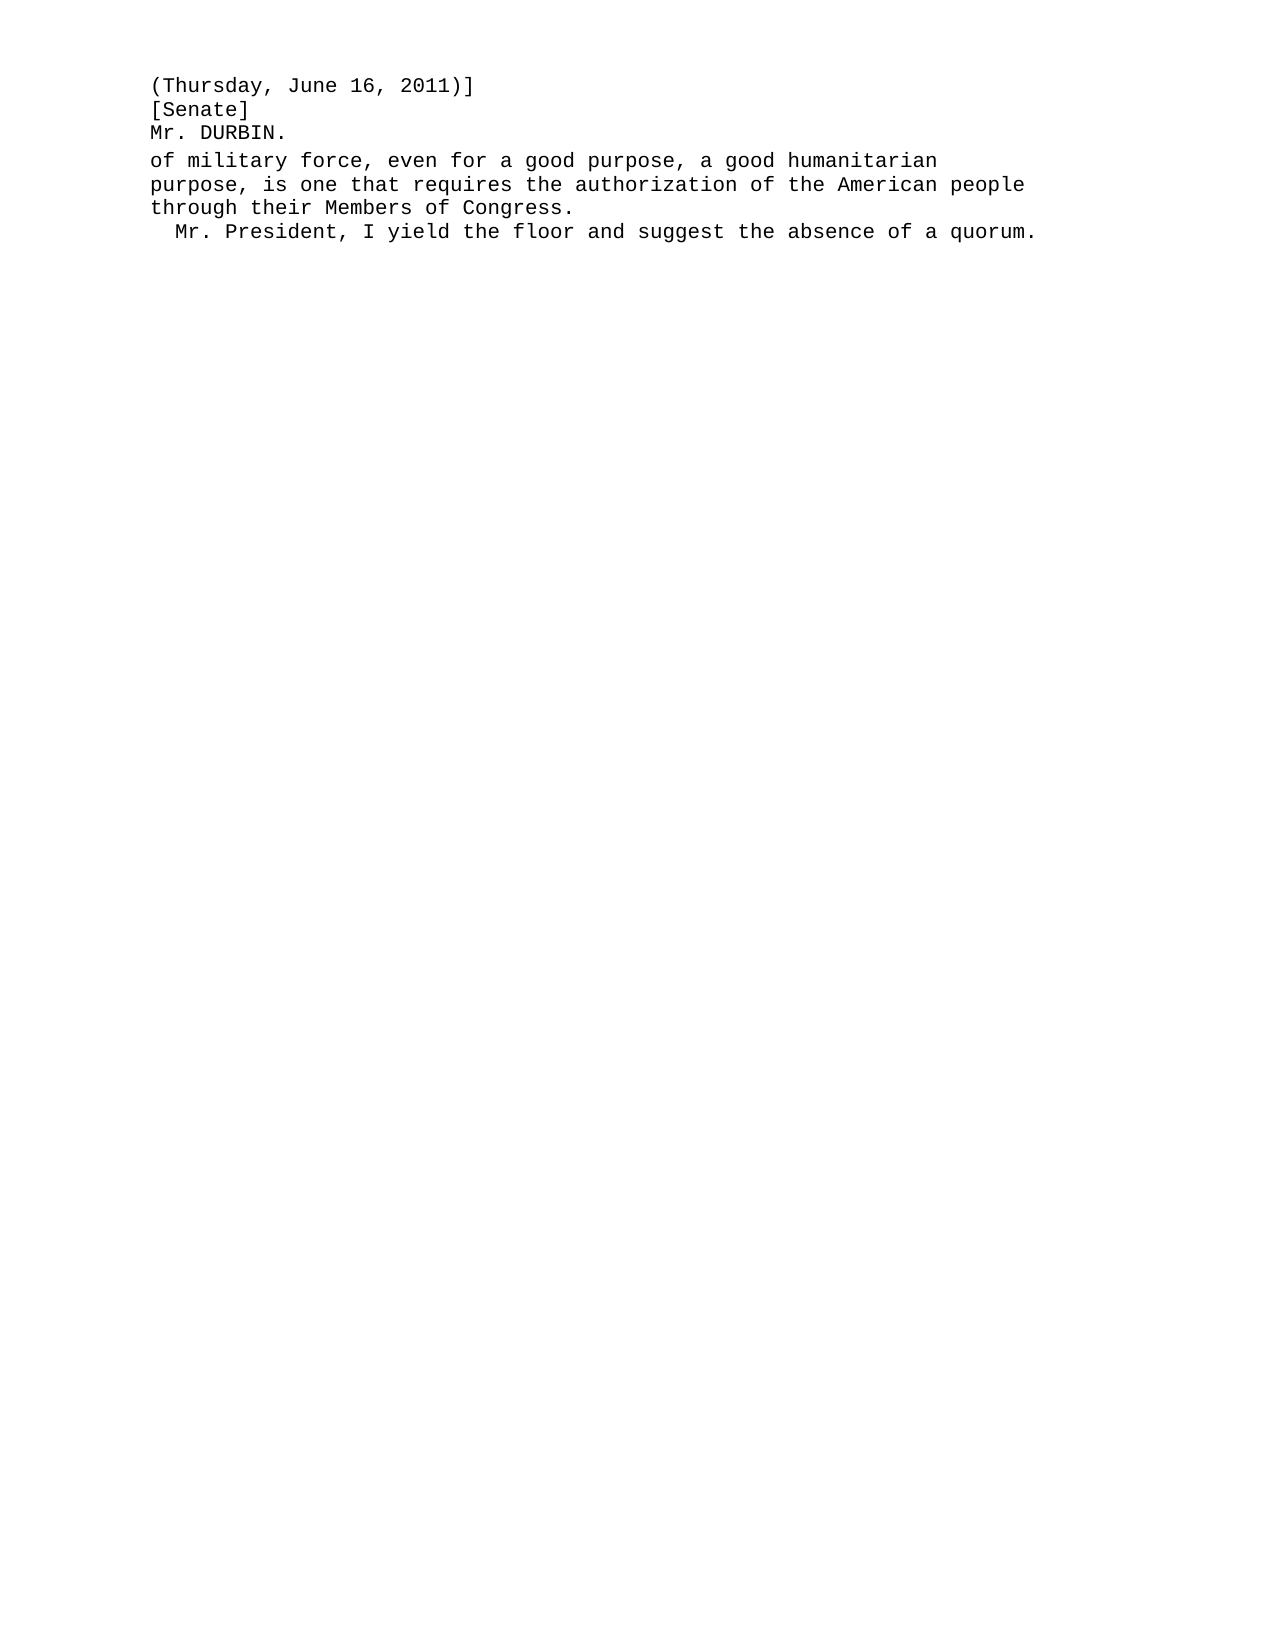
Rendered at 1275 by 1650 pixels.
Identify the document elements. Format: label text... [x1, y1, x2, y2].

text purpose, is one that requires the authorization of the American people [150, 174, 1125, 197]
text through their Members of Congress. [150, 197, 1125, 221]
text of military force, even for a good purpose, a good humanitarian [150, 150, 1125, 174]
text Mr. President, I yield the floor and suggest the absence of a quorum. [150, 221, 1125, 244]
